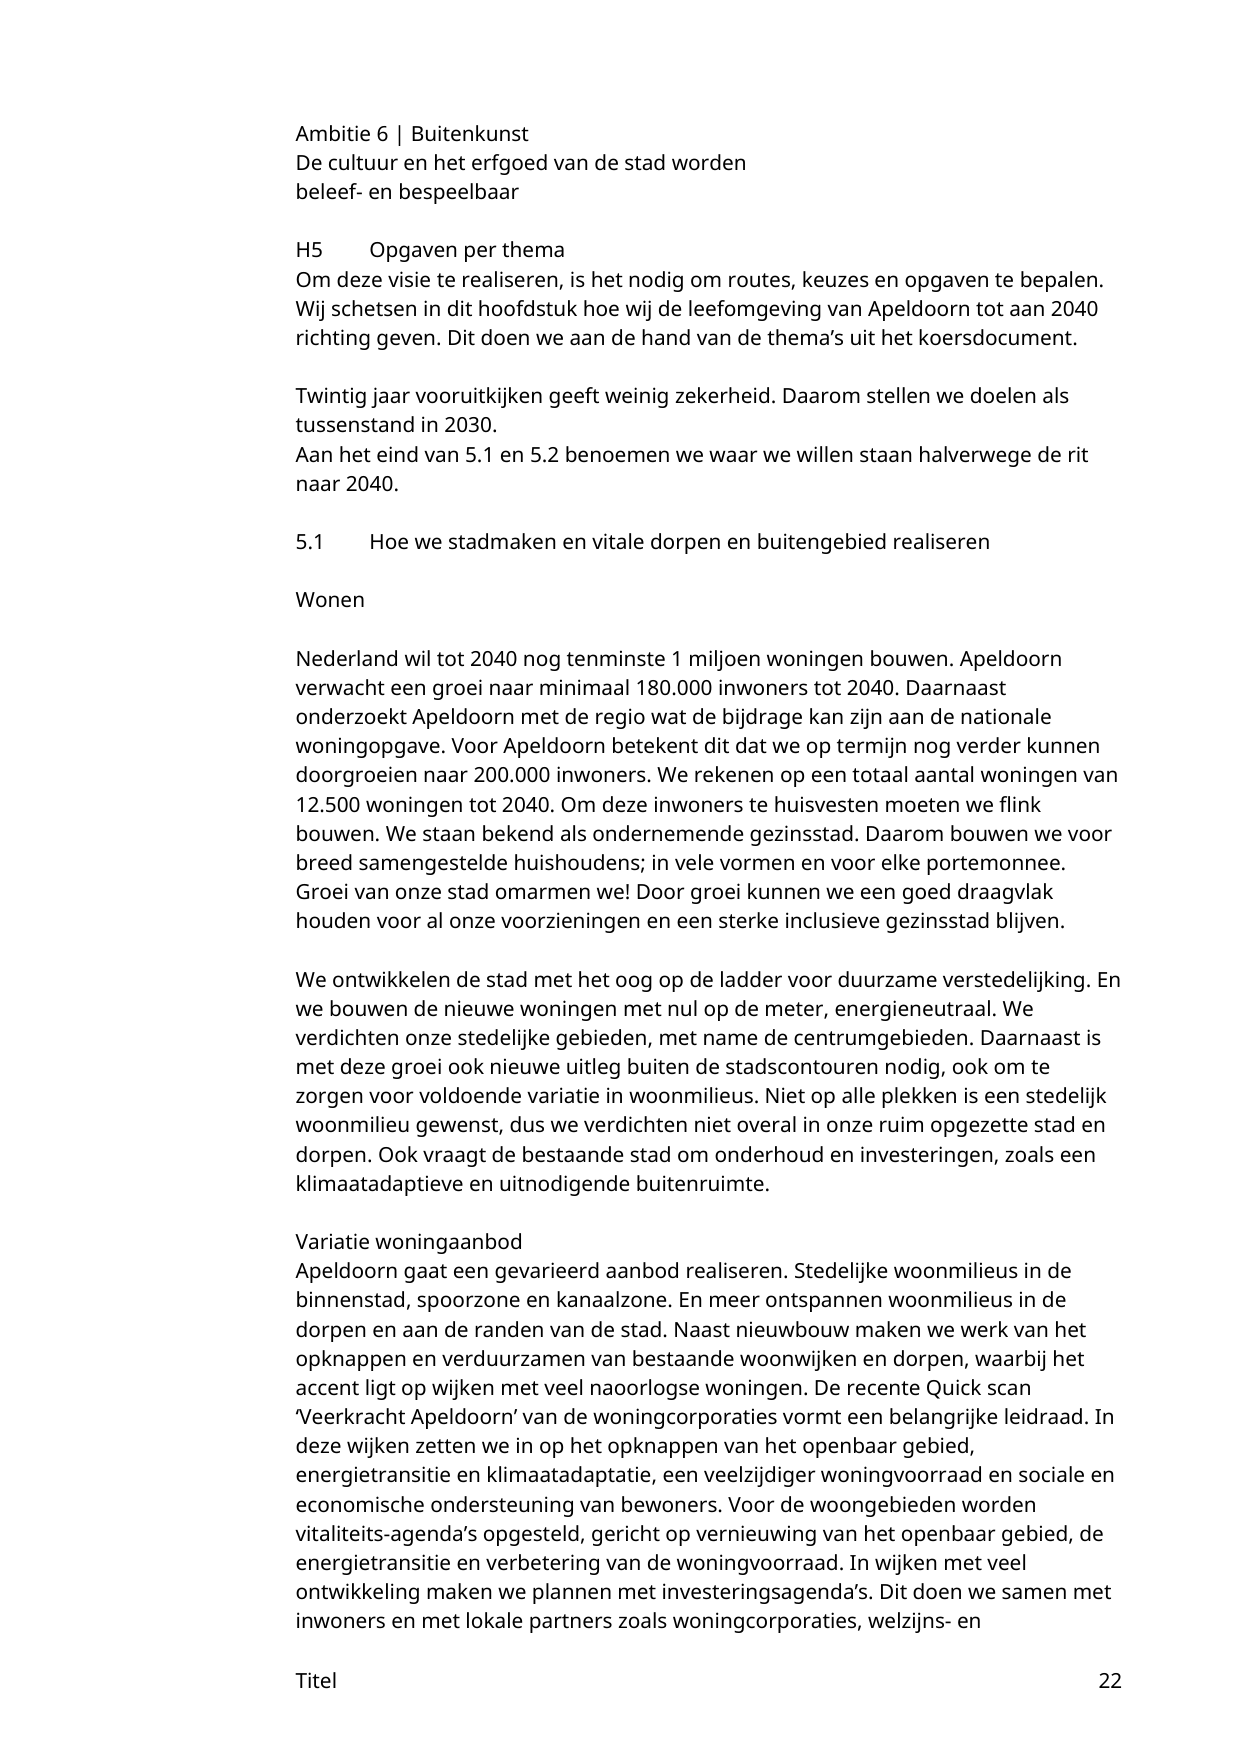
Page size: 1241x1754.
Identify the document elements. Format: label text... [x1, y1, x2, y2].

text beleef- en bespeelbaar [295, 176, 1122, 206]
text Ambitie 6 | Buitenkunst [295, 118, 1122, 147]
text Variatie woningaanbod [295, 1226, 1122, 1256]
text H5 Opgaven per thema [295, 235, 1122, 264]
text De cultuur en het erfgoed van de stad worden [295, 147, 1122, 176]
text Om deze visie te realiseren, is het nodig om routes, keuzes en opgaven te bepalen. Wij schetsen in dit hoofdstuk hoe wij de leefomgeving van Apeldoorn tot aan 2040 richting geven. Dit doen we aan de hand van de thema’s uit het koersdocument. [295, 264, 1122, 351]
text Aan het eind van 5.1 en 5.2 benoemen we waar we willen staan halverwege de rit naar 2040. [295, 439, 1122, 497]
text We ontwikkelen de stad met het oog op de ladder voor duurzame verstedelijking. En we bouwen de nieuwe woningen met nul op de meter, energieneutraal. We verdichten onze stedelijke gebieden, met name de centrumgebieden. Daarnaast is met deze groei ook nieuwe uitleg buiten de stadscontouren nodig, ook om te zorgen voor voldoende variatie in woonmilieus. Niet op alle plekken is een stedelijk woonmilieu gewenst, dus we verdichten niet overal in onze ruim opgezette stad en dorpen. Ook vraagt de bestaande stad om onderhoud en investeringen, zoals een klimaatadaptieve en uitnodigende buitenruimte. [295, 964, 1122, 1197]
text Twintig jaar vooruitkijken geeft weinig zekerheid. Daarom stellen we doelen als tussenstand in 2030. [295, 381, 1122, 439]
text Wonen [295, 585, 1122, 614]
text 5.1 Hoe we stadmaken en vitale dorpen en buitengebied realiseren [295, 526, 1122, 556]
text Nederland wil tot 2040 nog tenminste 1 miljoen woningen bouwen. Apeldoorn verwacht een groei naar minimaal 180.000 inwoners tot 2040. Daarnaast onderzoekt Apeldoorn met de regio wat de bijdrage kan zijn aan de nationale woningopgave. Voor Apeldoorn betekent dit dat we op termijn nog verder kunnen doorgroeien naar 200.000 inwoners. We rekenen op een totaal aantal woningen van 12.500 woningen tot 2040. Om deze inwoners te huisvesten moeten we flink bouwen. We staan bekend als ondernemende gezinsstad. Daarom bouwen we voor breed samengestelde huishoudens; in vele vormen en voor elke portemonnee. Groei van onze stad omarmen we! Door groei kunnen we een goed draagvlak houden voor al onze voorzieningen en een sterke inclusieve gezinsstad blijven. [295, 643, 1122, 935]
